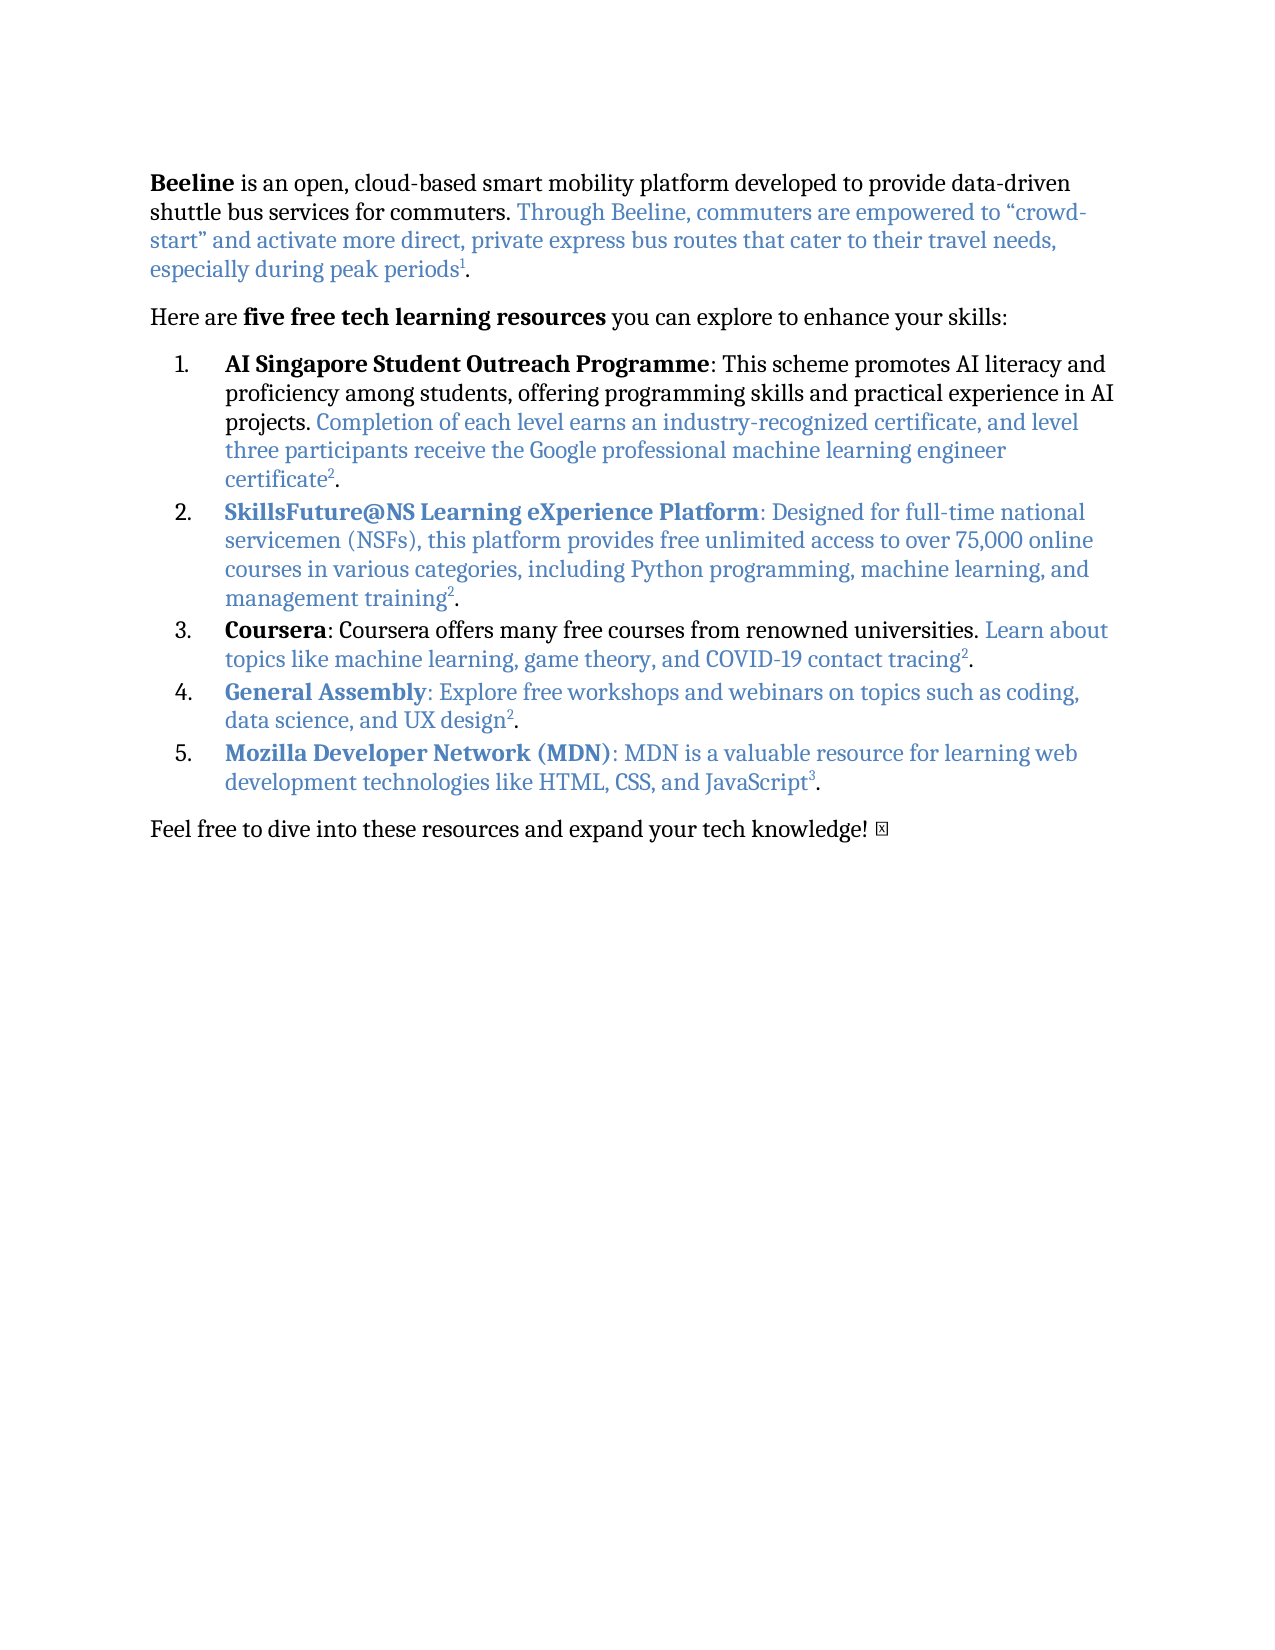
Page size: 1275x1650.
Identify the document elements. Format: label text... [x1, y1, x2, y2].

list AI Singapore Student Outreach Programme: This scheme promotes AI literacy and proficiency among students, offering programming skills and practical experience in AI projects. Completion of each level earns an industry-recognized certificate, and level three participants receive the Google professional machine learning engineer certificate2. [175, 350, 1125, 494]
list Mozilla Developer Network (MDN): MDN is a valuable resource for learning web development technologies like HTML, CSS, and JavaScript3. [175, 739, 1125, 796]
text Beeline is an open, cloud-based smart mobility platform developed to provide data-driven shuttle bus services for commuters. Through Beeline, commuters are empowered to “crowd-start” and activate more direct, private express bus routes that cater to their travel needs, especially during peak periods1. [150, 169, 1125, 284]
list SkillsFuture@NS Learning eXperience Platform: Designed for full-time national servicemen (NSFs), this platform provides free unlimited access to over 75,000 online courses in various categories, including Python programming, machine learning, and management training2. [175, 497, 1125, 612]
text Here are five free tech learning resources you can explore to enhance your skills: [150, 302, 1125, 331]
text Feel free to dive into these resources and expand your tech knowledge! 🚀 [150, 815, 1125, 844]
list General Assembly: Explore free workshops and webinars on topics such as coding, data science, and UX design2. [175, 677, 1125, 735]
list Coursera: Coursera offers many free courses from renowned universities. Learn about topics like machine learning, game theory, and COVID-19 contact tracing2. [175, 616, 1125, 674]
